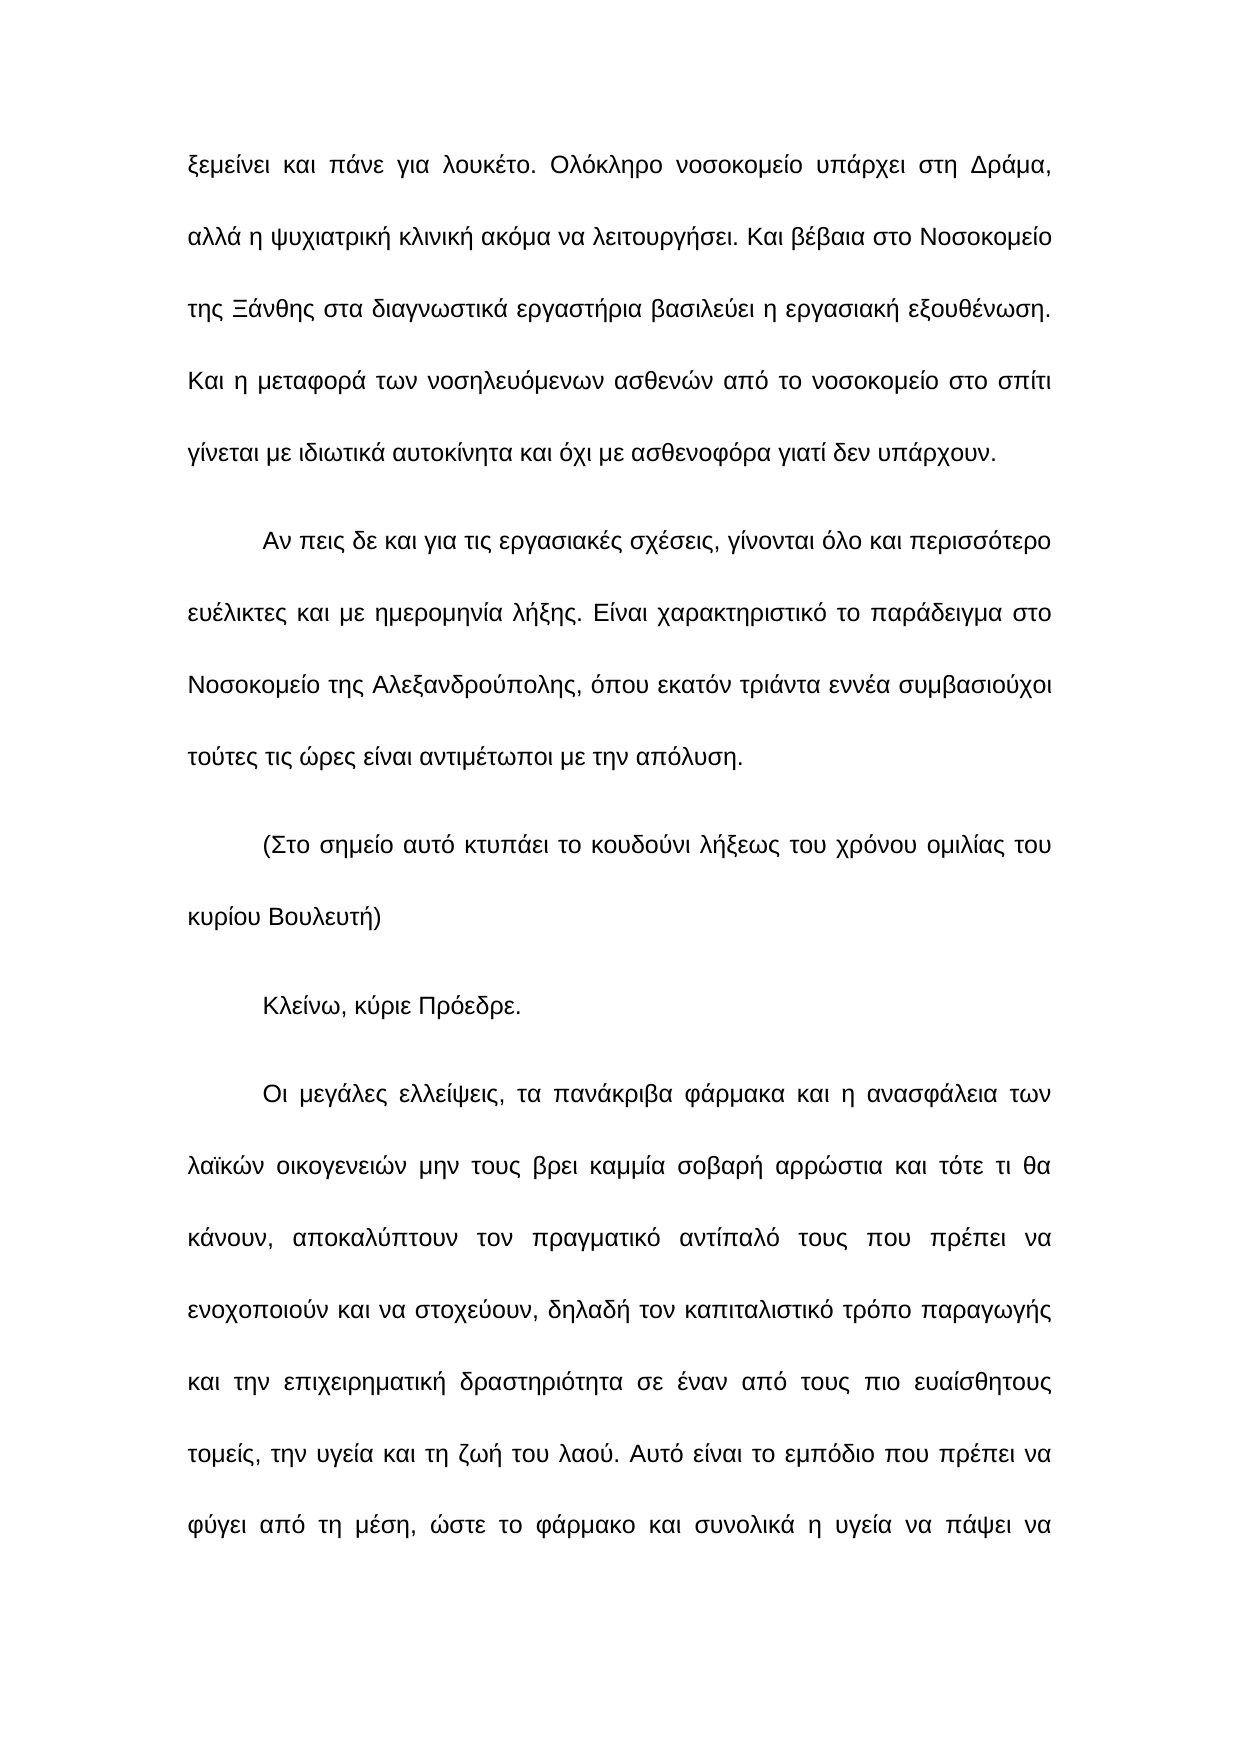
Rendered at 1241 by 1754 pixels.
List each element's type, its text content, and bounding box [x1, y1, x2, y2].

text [187, 150, 1053, 466]
text (Στο σημείο αυτό κτυπάει το κουδούνι λήξεως του χρόνου ομιλίας του κυρίου Βουλευτή) [187, 830, 1053, 931]
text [187, 1079, 1053, 1539]
text Αν πεις δε και για τις εργασιακές σχέσεις, γίνονται όλο και περισσότερο ευέλικτες και με ημερομηνία λήξης. Είναι χαρακτηριστικό το παράδειγμα στο Νοσοκομείο της Αλεξανδρούπολης, όπου εκατόν τριάντα εννέα συμβασιούχοι τούτες τις ώρες είναι αντιμέτωποι με την απόλυση. [187, 526, 1053, 770]
text Κλείνω, κύριε Πρόεδρε. [187, 991, 1053, 1019]
